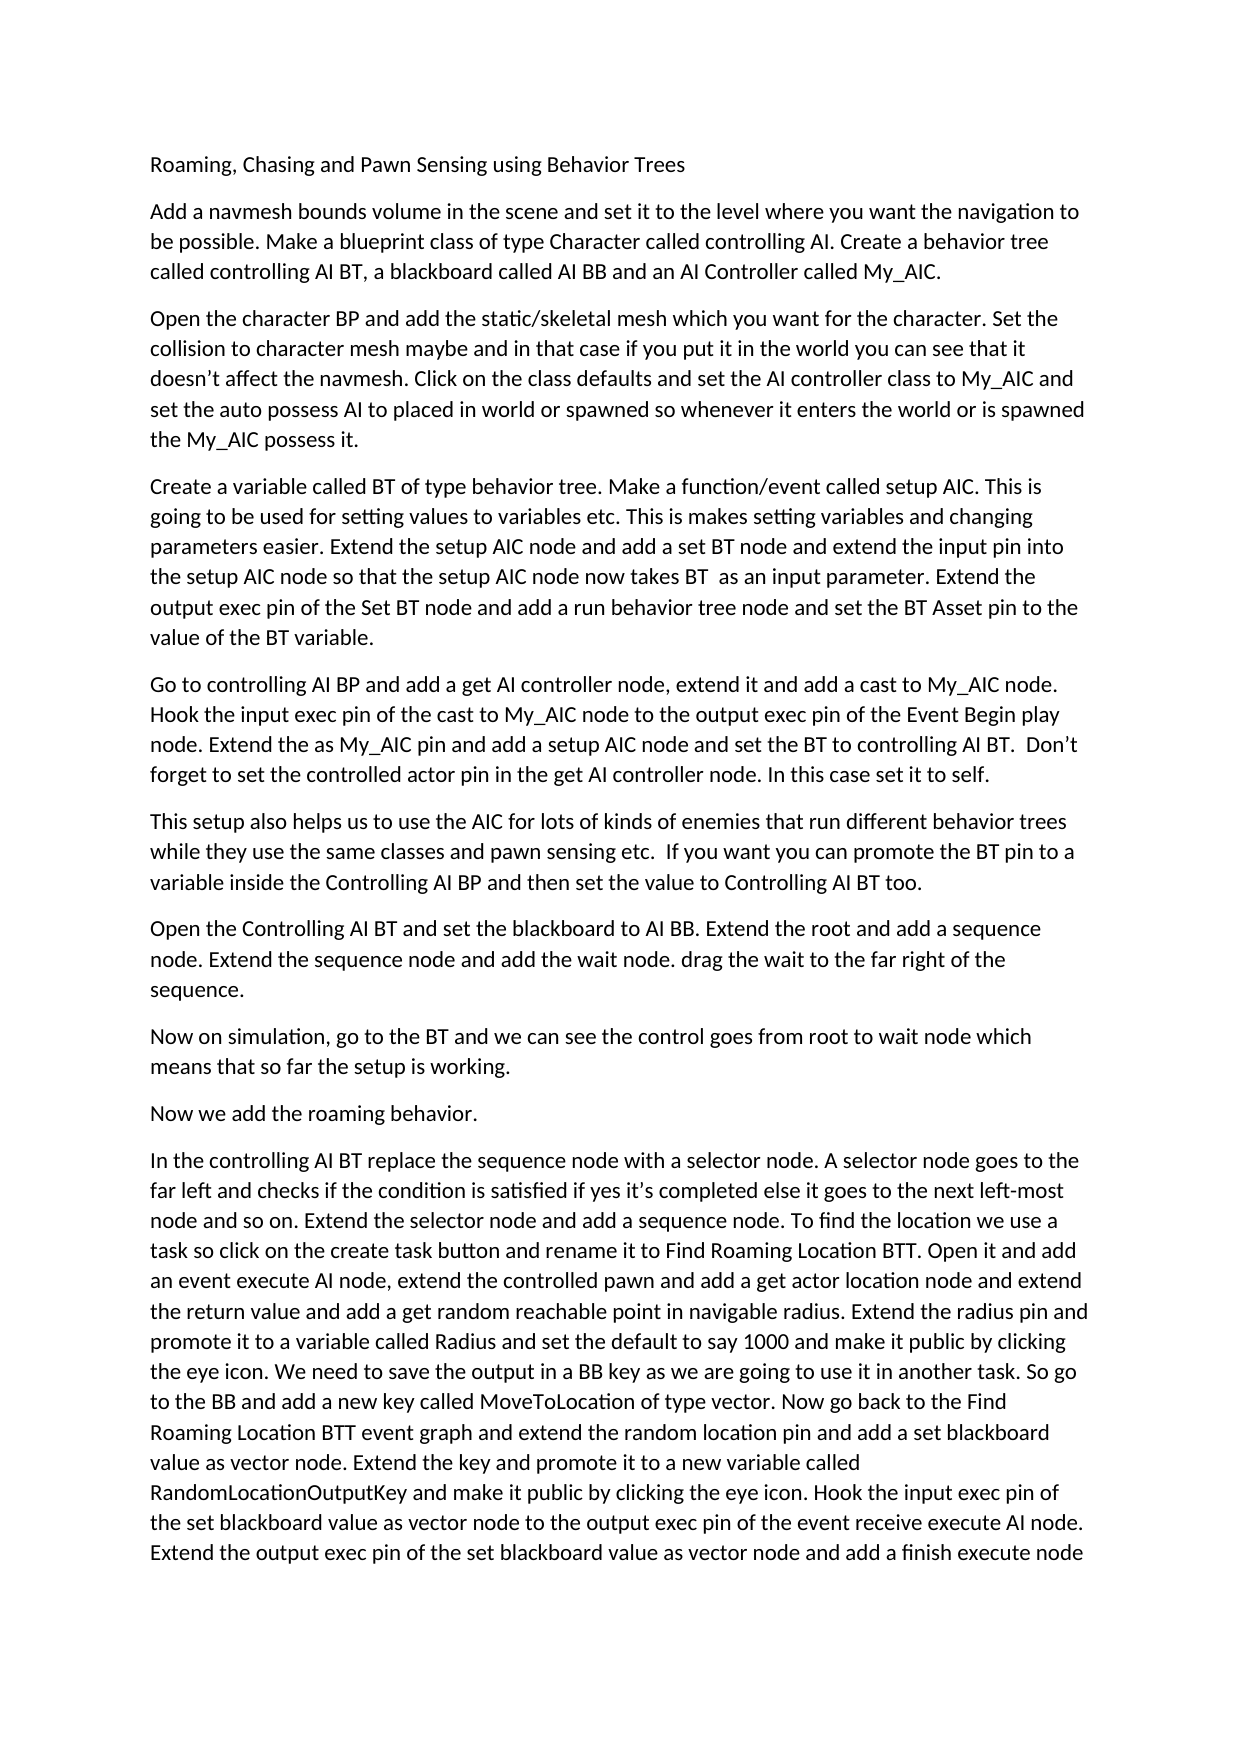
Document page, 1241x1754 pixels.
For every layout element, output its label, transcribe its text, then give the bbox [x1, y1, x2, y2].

text Add a navmesh bounds volume in the scene and set it to the level where you want the navigation to be possible. Make a blueprint class of type Character called controlling AI. Create a behavior tree called controlling AI BT, a blackboard called AI BB and an AI Controller called My_AIC. [150, 197, 1090, 285]
text Now we add the roaming behavior. [150, 1099, 1090, 1127]
text Go to controlling AI BP and add a get AI controller node, extend it and add a cast to My_AIC node. Hook the input exec pin of the cast to My_AIC node to the output exec pin of the Event Begin play node. Extend the as My_AIC pin and add a setup AIC node and set the BT to controlling AI BT. Don’t forget to set the controlled actor pin in the get AI controller node. In this case set it to self. [150, 670, 1090, 788]
text Create a variable called BT of type behavior tree. Make a function/event called setup AIC. This is going to be used for setting values to variables etc. This is makes setting variables and changing parameters easier. Extend the setup AIC node and add a set BT node and extend the input pin into the setup AIC node so that the setup AIC node now takes BT as an input parameter. Extend the output exec pin of the Set BT node and add a run behavior tree node and set the BT Asset pin to the value of the BT variable. [150, 472, 1090, 651]
text Now on simulation, go to the BT and we can see the control goes from root to wait node which means that so far the setup is working. [150, 1022, 1090, 1080]
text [150, 1146, 1090, 1567]
text Roaming, Chasing and Pawn Sensing using Behavior Trees [150, 150, 1090, 178]
text This setup also helps us to use the AIC for lots of kinds of enemies that run different behavior trees while they use the same classes and pawn sensing etc. If you want you can promote the BT pin to a variable inside the Controlling AI BP and then set the value to Controlling AI BT too. [150, 807, 1090, 896]
text Open the character BP and add the static/skeletal mesh which you want for the character. Set the collision to character mesh maybe and in that case if you put it in the world you can see that it doesn’t affect the navmesh. Click on the class defaults and set the AI controller class to My_AIC and set the auto possess AI to placed in world or spawned so whenever it enters the world or is spawned the My_AIC possess it. [150, 304, 1090, 453]
text Open the Controlling AI BT and set the blackboard to AI BB. Extend the root and add a sequence node. Extend the sequence node and add the wait node. drag the wait to the far right of the sequence. [150, 914, 1090, 1003]
